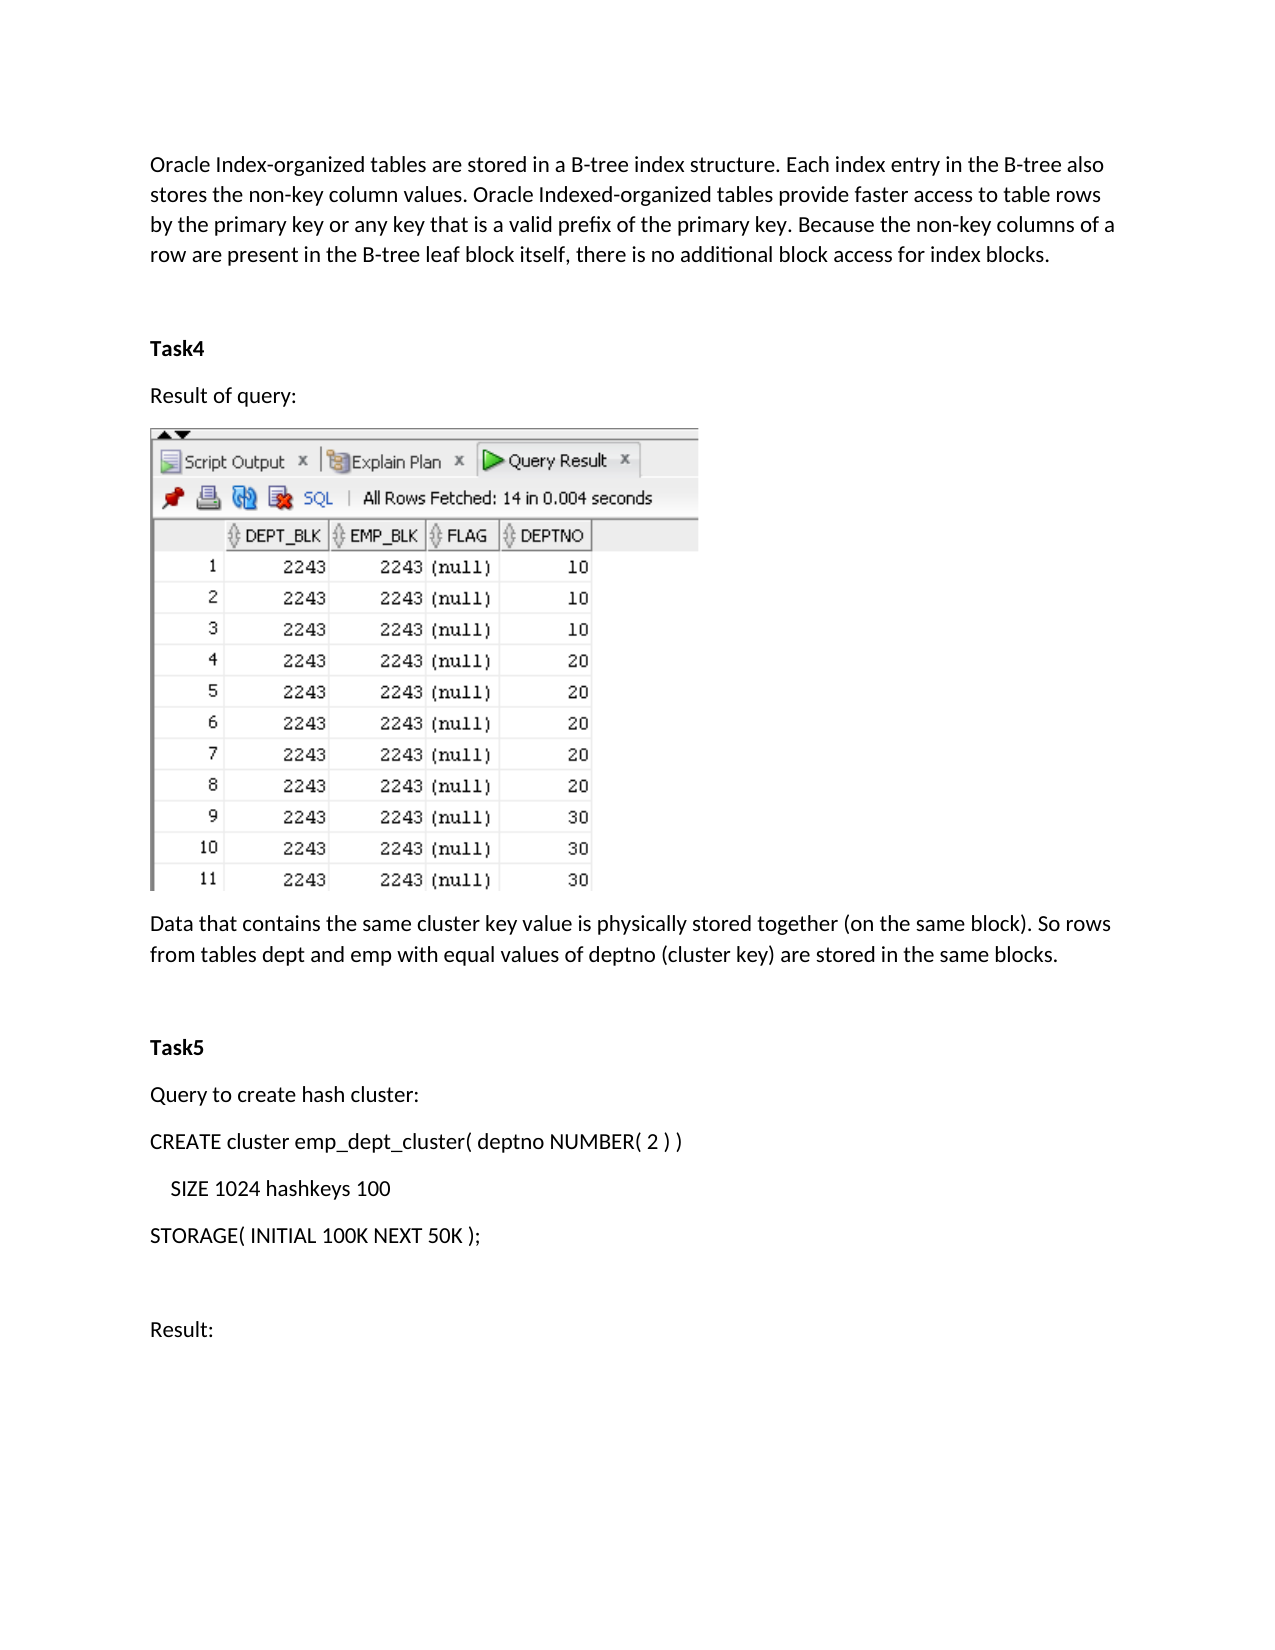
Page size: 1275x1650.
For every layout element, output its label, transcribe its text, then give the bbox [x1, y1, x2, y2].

picture [150, 428, 699, 891]
text STORAGE( INITIAL 100K NEXT 50K ); [150, 1221, 1125, 1249]
text Result: [150, 1315, 1125, 1343]
text Task5 [150, 1033, 1125, 1061]
text Task4 [150, 334, 1125, 362]
text Query to create hash cluster: [150, 1080, 1125, 1108]
text SIZE 1024 hashkeys 100 [150, 1174, 1125, 1202]
text Oracle Index-organized tables are stored in a B-tree index structure. Each index entry in the B-tree also stores the non-key column values. Oracle Indexed-organized tables provide faster access to table rows by the primary key or any key that is a valid prefix of the primary key. Because the non-key columns of a row are present in the B-tree leaf block itself, there is no additional block access for index blocks. [150, 150, 1125, 269]
text Result of query: [150, 381, 1125, 409]
text Data that contains the same cluster key value is physically stored together (on the same block). So rows from tables dept and emp with equal values of deptno (cluster key) are stored in the same blocks. [150, 909, 1125, 968]
text CREATE cluster emp_dept_cluster( deptno NUMBER( 2 ) ) [150, 1127, 1125, 1155]
